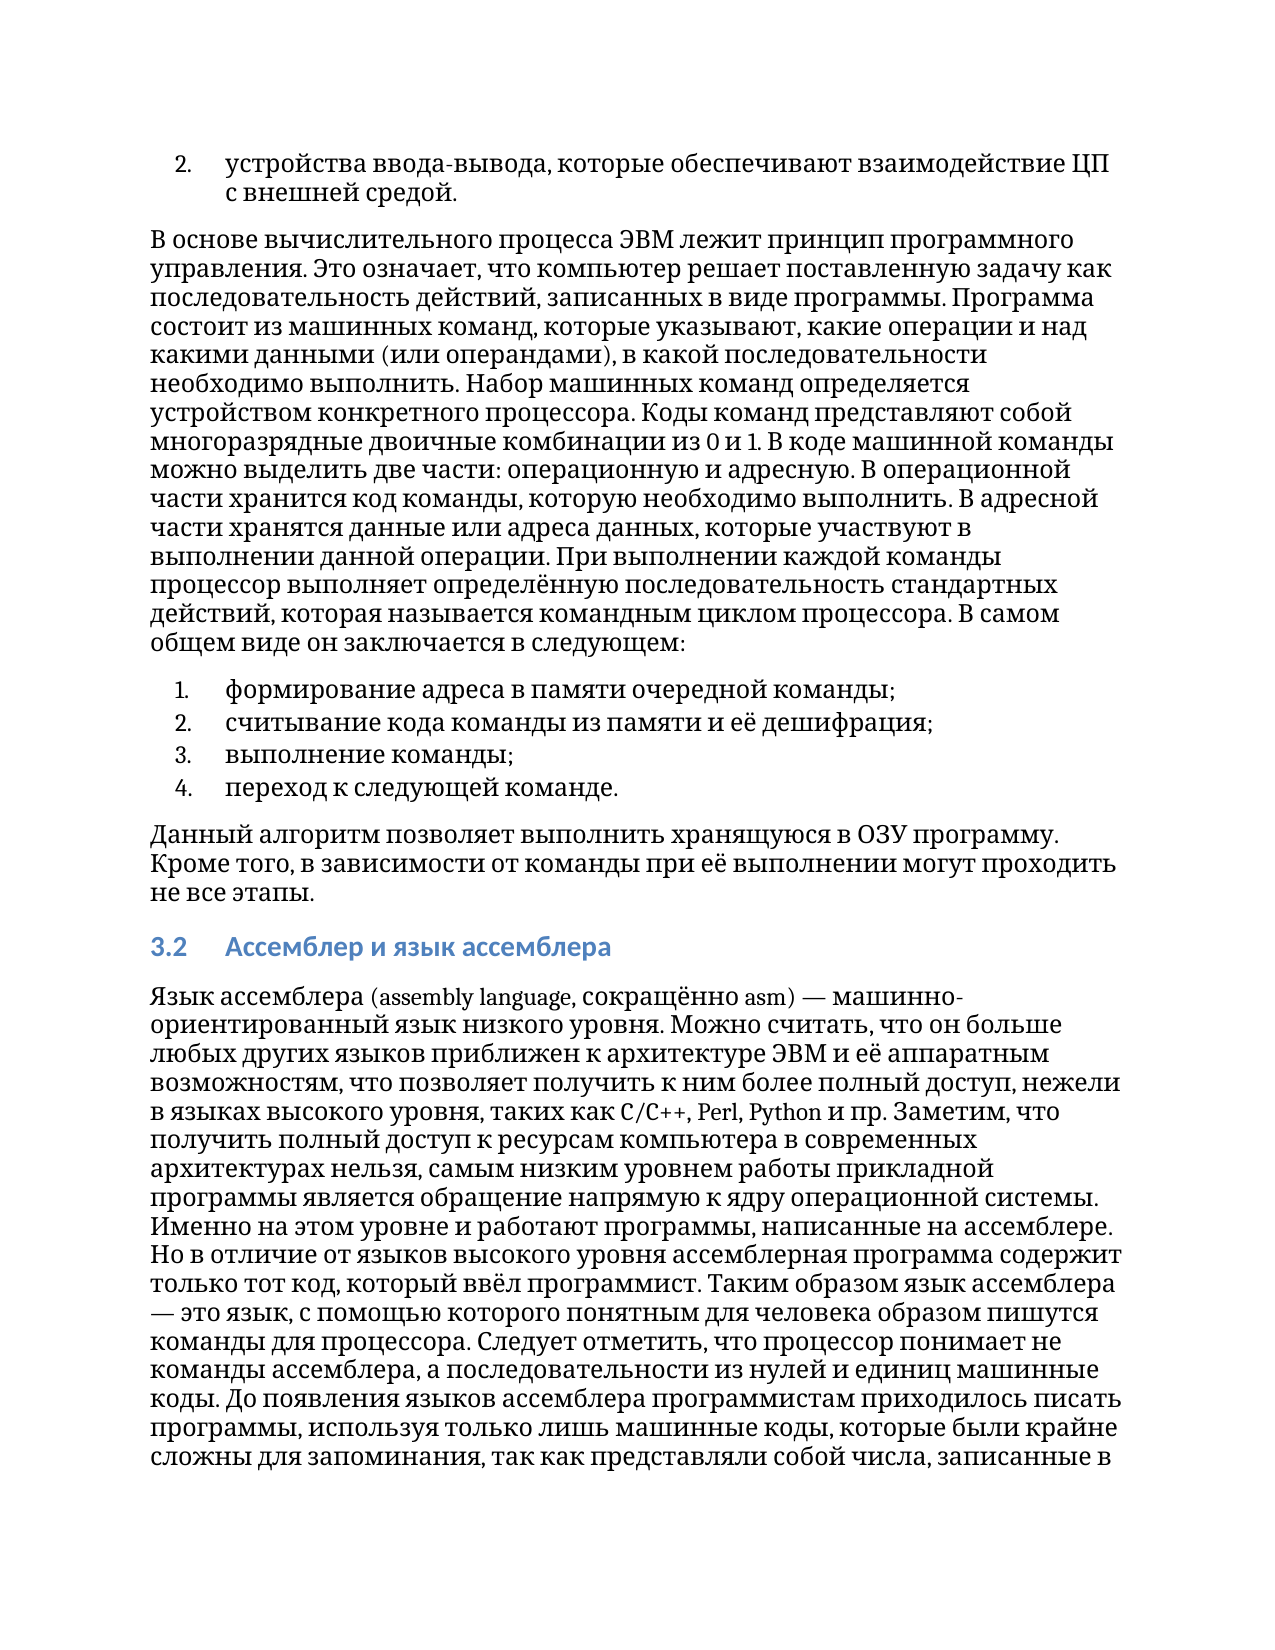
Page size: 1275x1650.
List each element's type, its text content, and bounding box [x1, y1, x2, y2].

list выполнение команды; [175, 741, 1125, 770]
text Данный алгоритм позволяет выполнить хранящуюся в ОЗУ программу. Кроме того, в зависимости от команды при её выполнении могут проходить не все этапы. [150, 821, 1125, 907]
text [150, 983, 1125, 1471]
list переход к следующей команде. [175, 774, 1125, 802]
subtitle 3.2 Ассемблер и язык ассемблера [150, 928, 1125, 964]
list устройства ввода-вывода, которые обеспечивают взаимодействие ЦП с внешней средой. [175, 150, 1125, 207]
text В основе вычислительного процесса ЭВМ лежит принцип программного управления. Это означает, что компьютер решает поставленную задачу как последовательность действий, записанных в виде программы. Программа состоит из машинных команд, которые указывают, какие операции и над какими данными (или операндами), в какой последовательности необходимо выполнить. Набор машинных команд определяется устройством конкретного процессора. Коды команд представляют собой многоразрядные двоичные комбинации из 0 и 1. В коде машинной команды можно выделить две части: операционную и адресную. В операционной части хранится код команды, которую необходимо выполнить. В адресной части хранятся данные или адреса данных, которые участвуют в выполнении данной операции. При выполнении каждой команды процессор выполняет определённую последовательность стандартных действий, которая называется командным циклом процессора. В самом общем виде он заключается в следующем: [150, 226, 1125, 657]
list формирование адреса в памяти очередной команды; [175, 676, 1125, 705]
list считывание кода команды из памяти и её дешифрация; [175, 709, 1125, 737]
